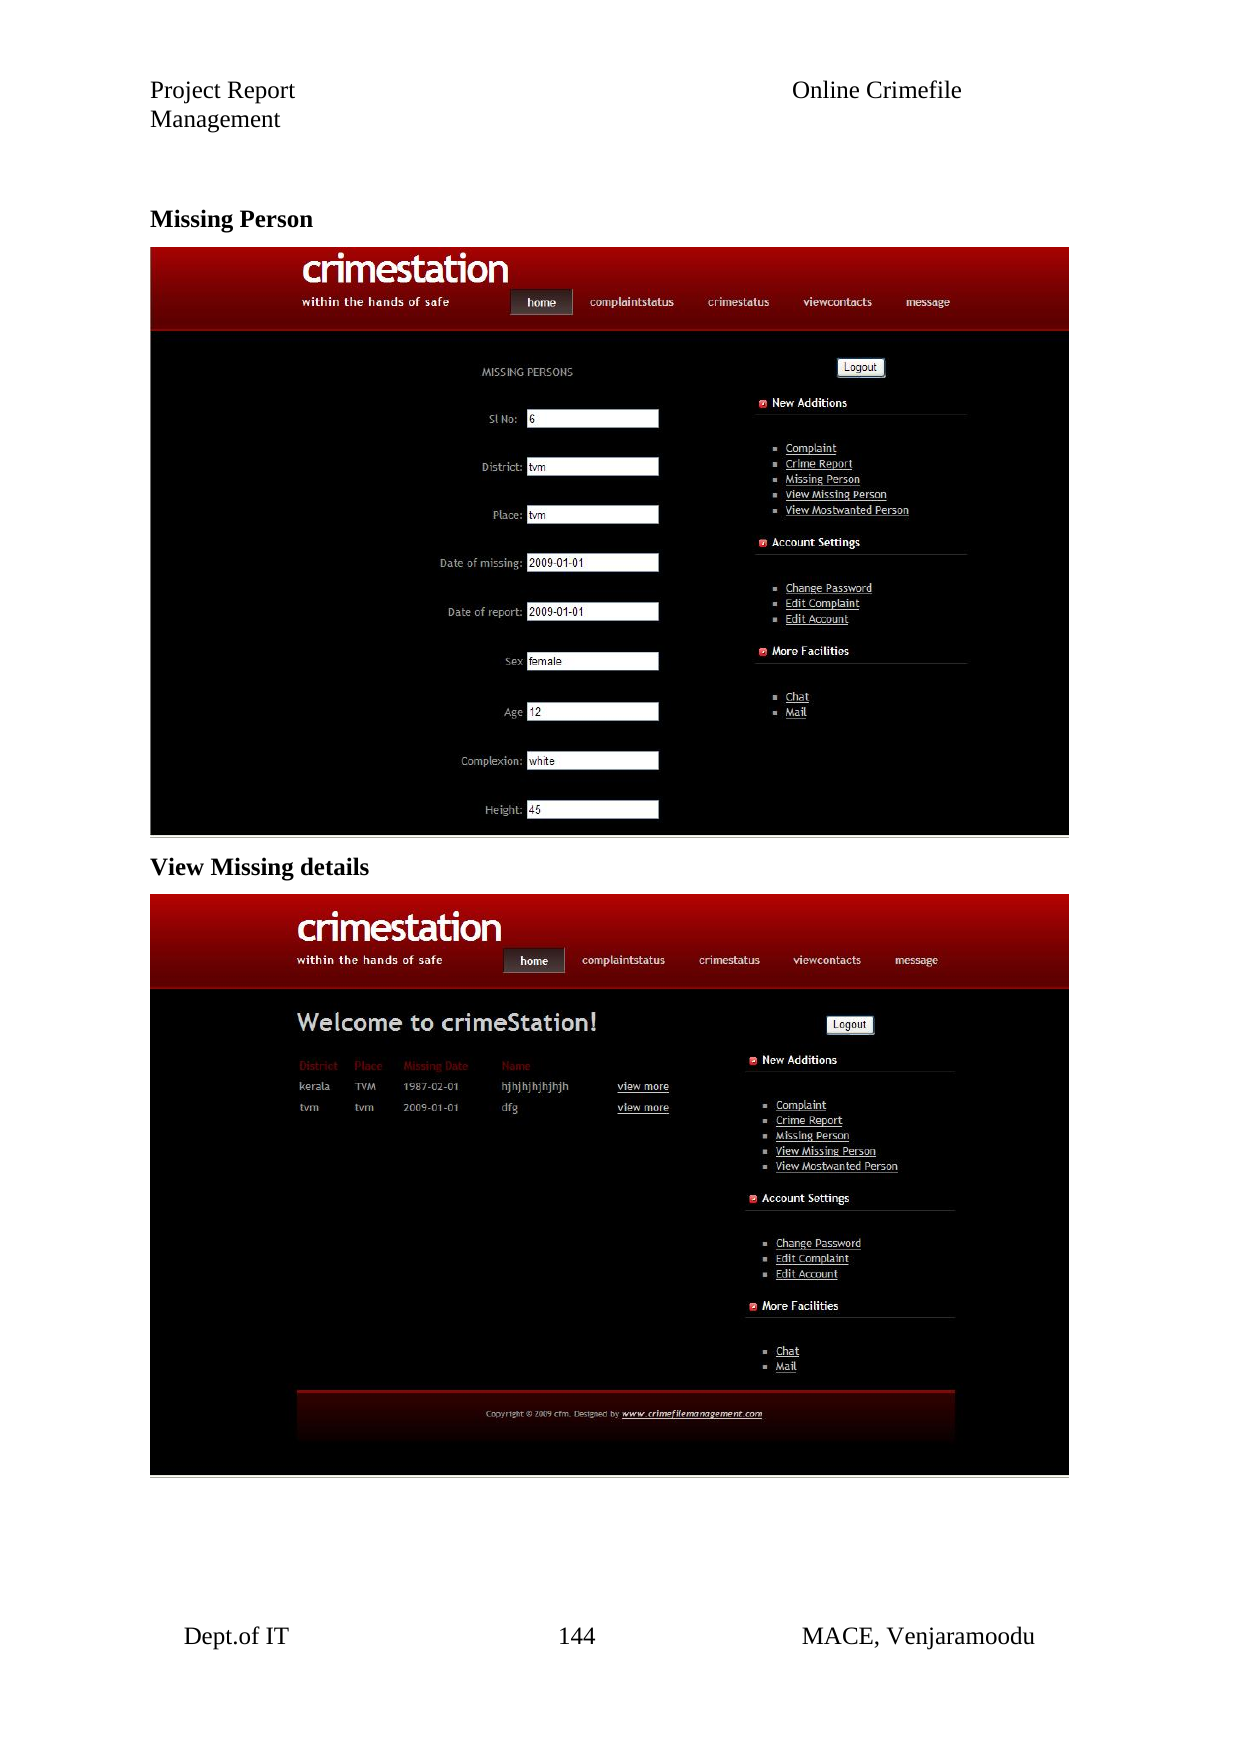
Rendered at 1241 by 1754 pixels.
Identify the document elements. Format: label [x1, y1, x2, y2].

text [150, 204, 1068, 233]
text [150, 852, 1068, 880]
picture [150, 247, 1069, 838]
picture [150, 894, 1069, 1478]
